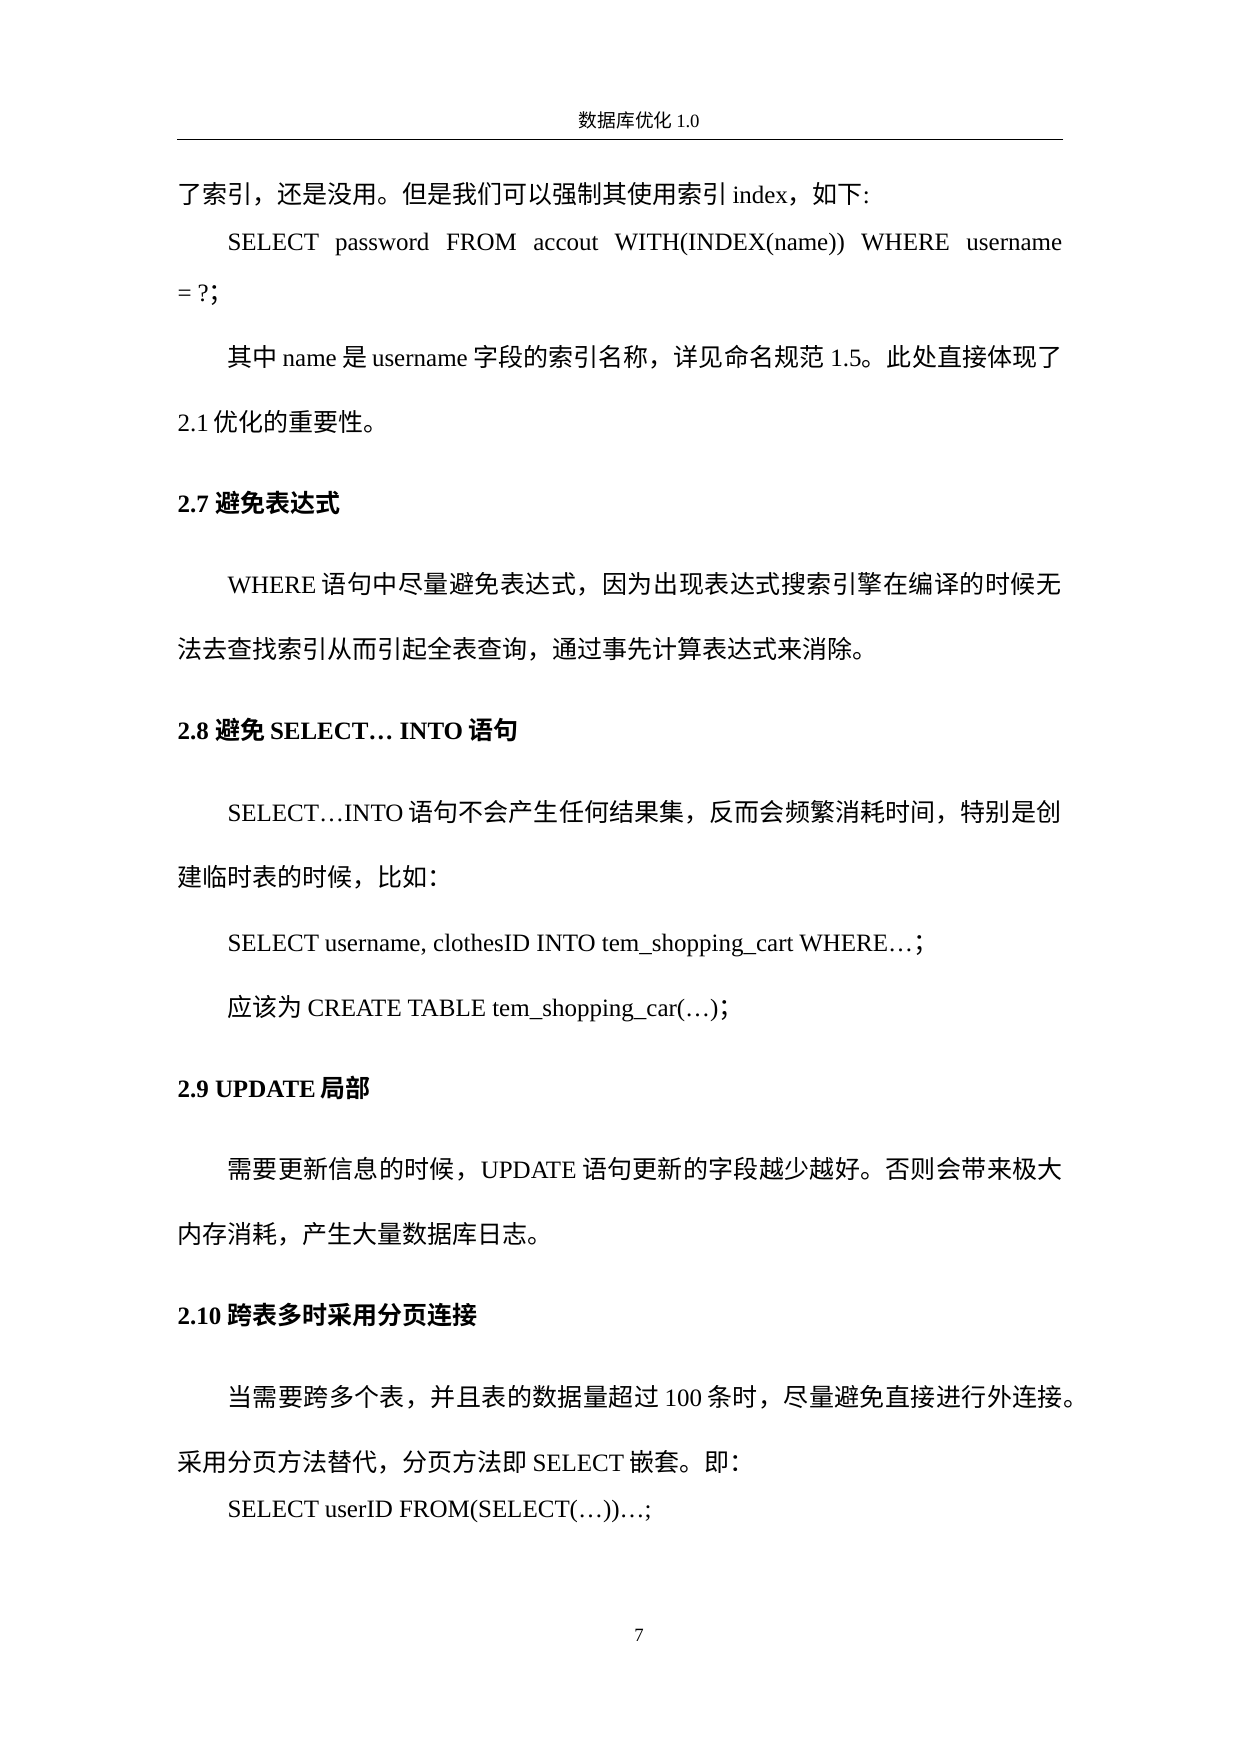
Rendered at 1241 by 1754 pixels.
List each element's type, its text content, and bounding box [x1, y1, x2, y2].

text 其中name是username字段的索引名称，详见命名规范1.5。此处直接体现了2.1优化的重要性。 [177, 323, 1063, 453]
text WHERE语句中尽量避免表达式，因为出现表达式搜索引擎在编译的时候无法去查找索引从而引起全表查询，通过事先计算表达式来消除。 [177, 550, 1063, 680]
text 需要更新信息的时候，UPDATE语句更新的字段越少越好。否则会带来极大内存消耗，产生大量数据库日志。 [177, 1135, 1063, 1265]
text SELECT username, clothesID INTO tem_shopping_cart WHERE…； [177, 908, 1063, 973]
text 当需要跨多个表，并且表的数据量超过100条时，尽量避免直接进行外连接。采用分页方法替代，分页方法即SELECT嵌套。即： [177, 1363, 1063, 1493]
subtitle 2.9 UPDATE局部 [177, 1054, 1063, 1119]
subtitle 2.10 跨表多时采用分页连接 [177, 1281, 1063, 1346]
text SELECT userID FROM(SELECT(…))…; [177, 1493, 1063, 1525]
text 应该为CREATE TABLE tem_shopping_car(…)； [177, 973, 1063, 1038]
subtitle 2.7 避免表达式 [177, 469, 1063, 534]
text SELECT…INTO语句不会产生任何结果集，反而会频繁消耗时间，特别是创建临时表的时候，比如： [177, 778, 1063, 908]
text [177, 160, 1063, 225]
subtitle 2.8 避免SELECT… INTO语句 [177, 696, 1063, 761]
text SELECT password FROM accout WITH(INDEX(name)) WHERE username = ?； [177, 225, 1063, 323]
